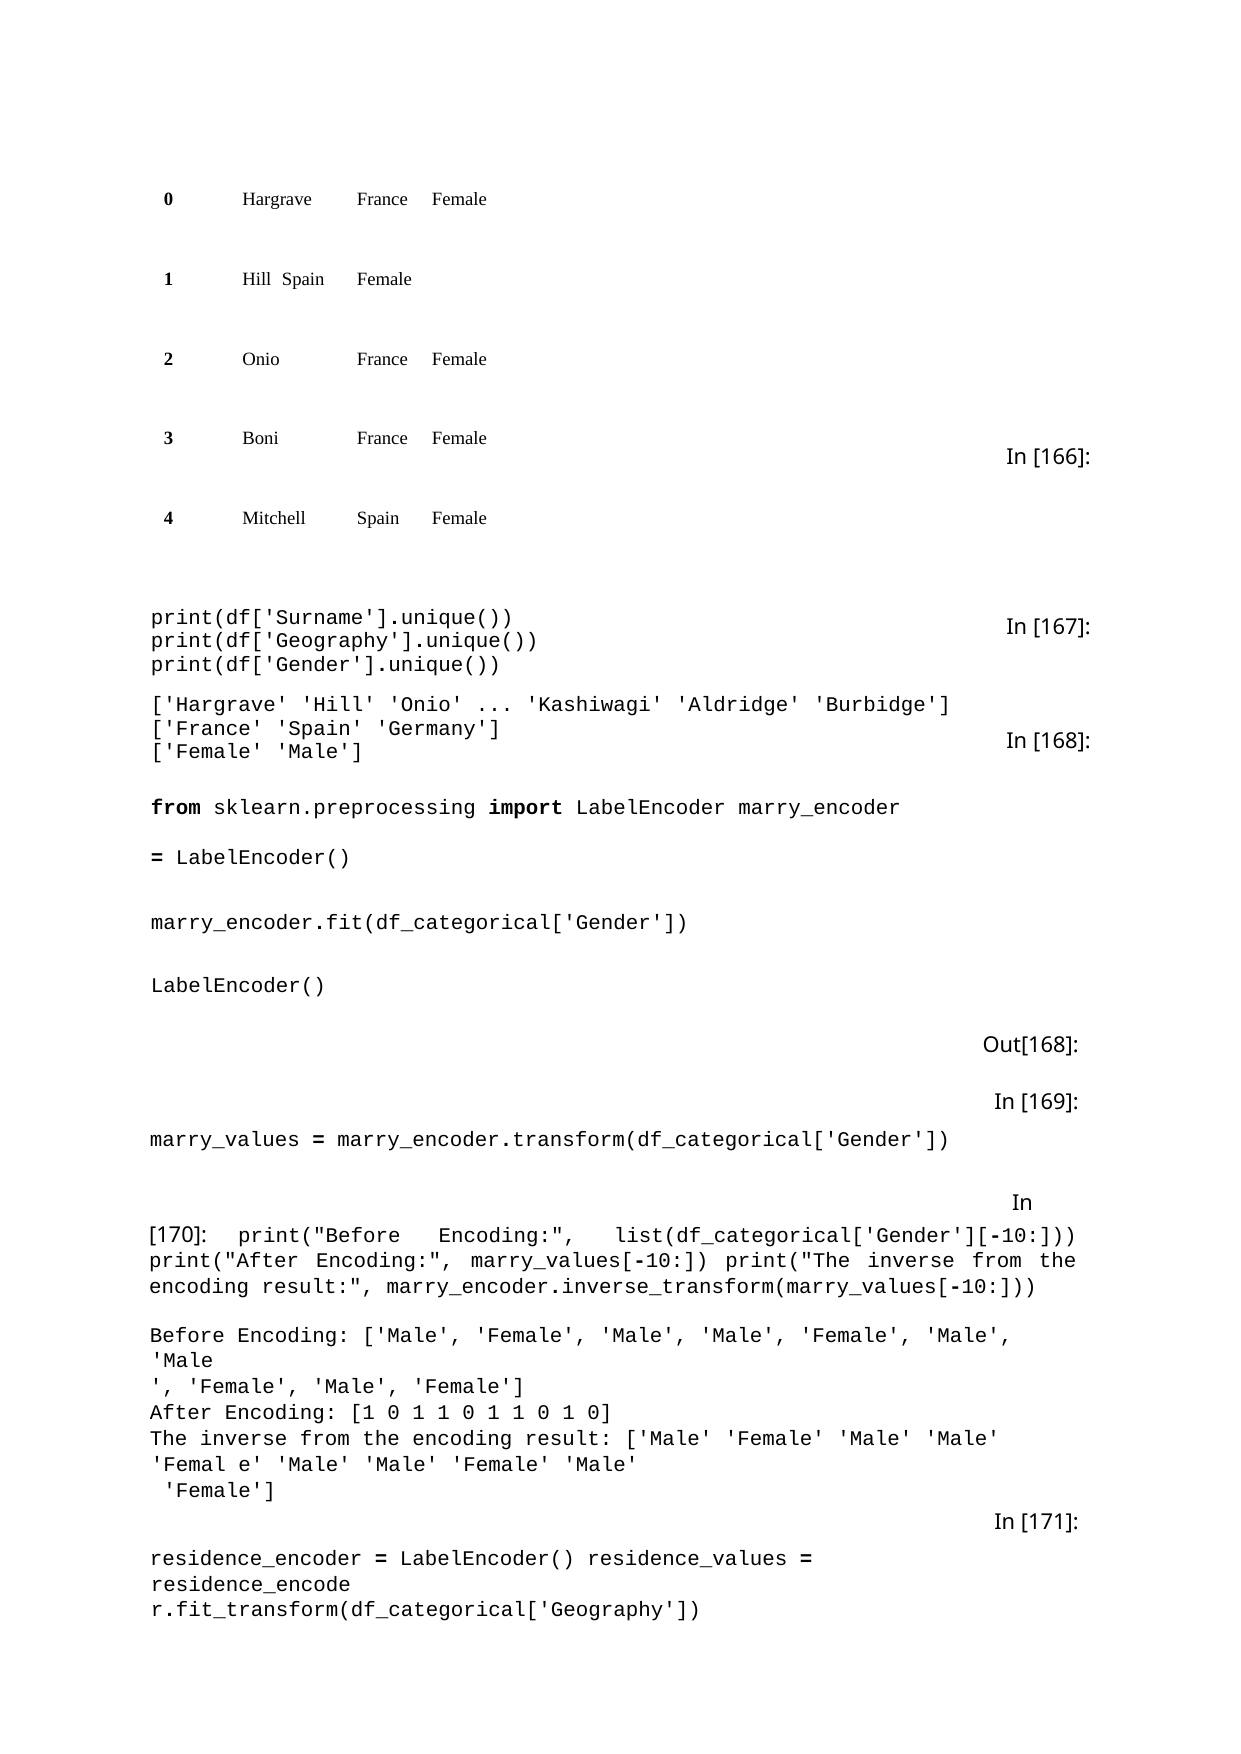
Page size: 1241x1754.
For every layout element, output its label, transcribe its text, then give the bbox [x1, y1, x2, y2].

table_cell ['Hargrave' 'Hill' 'Onio' ... 'Kashiwagi' 'Aldridge' 'Burbidge'] ['France' 'Spain' 'Germany'] ['Female' 'Male'] from sklearn.preprocessing import LabelEncoder marry_encoder = LabelEncoder() marry_encoder.fit(df_categorical['Gender']) LabelEncoder() [132, 678, 991, 999]
text After Encoding: [1 0 1 1 0 1 1 0 1 0] [149, 1402, 1079, 1426]
text In [171]: [132, 1506, 1078, 1535]
text Before Encoding: ['Male', 'Female', 'Male', 'Male', 'Female', 'Male', 'Male [149, 1325, 1079, 1374]
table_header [991, 160, 1097, 999]
table_cell print(df['Surname'].unique()) print(df['Geography'].unique()) print(df['Gender'].unique()) [132, 587, 991, 678]
text 'Female'] [163, 1480, 1079, 1503]
text ', 'Female', 'Male', 'Female'] [149, 1376, 1079, 1400]
text In [170]: print("Before Encoding:", list(df_categorical['Gender'][-10:])) print("After Encoding:", marry_values[-10:]) print("The inverse from the encoding result:", marry_encoder.inverse_transform(marry_values[-10:])) [149, 1187, 1076, 1299]
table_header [132, 160, 991, 587]
text In [169]: [132, 1086, 1078, 1116]
text residence_encoder = LabelEncoder() residence_values = residence_encoder.fit_transform(df_categorical['Geography']) [149, 1548, 888, 1623]
text The inverse from the encoding result: ['Male' 'Female' 'Male' 'Male' 'Femal e' 'Male' 'Male' 'Female' 'Male' [149, 1428, 1079, 1477]
text Out[168]: [132, 1029, 1078, 1059]
text marry_values = marry_encoder.transform(df_categorical['Gender']) [149, 1129, 1079, 1153]
